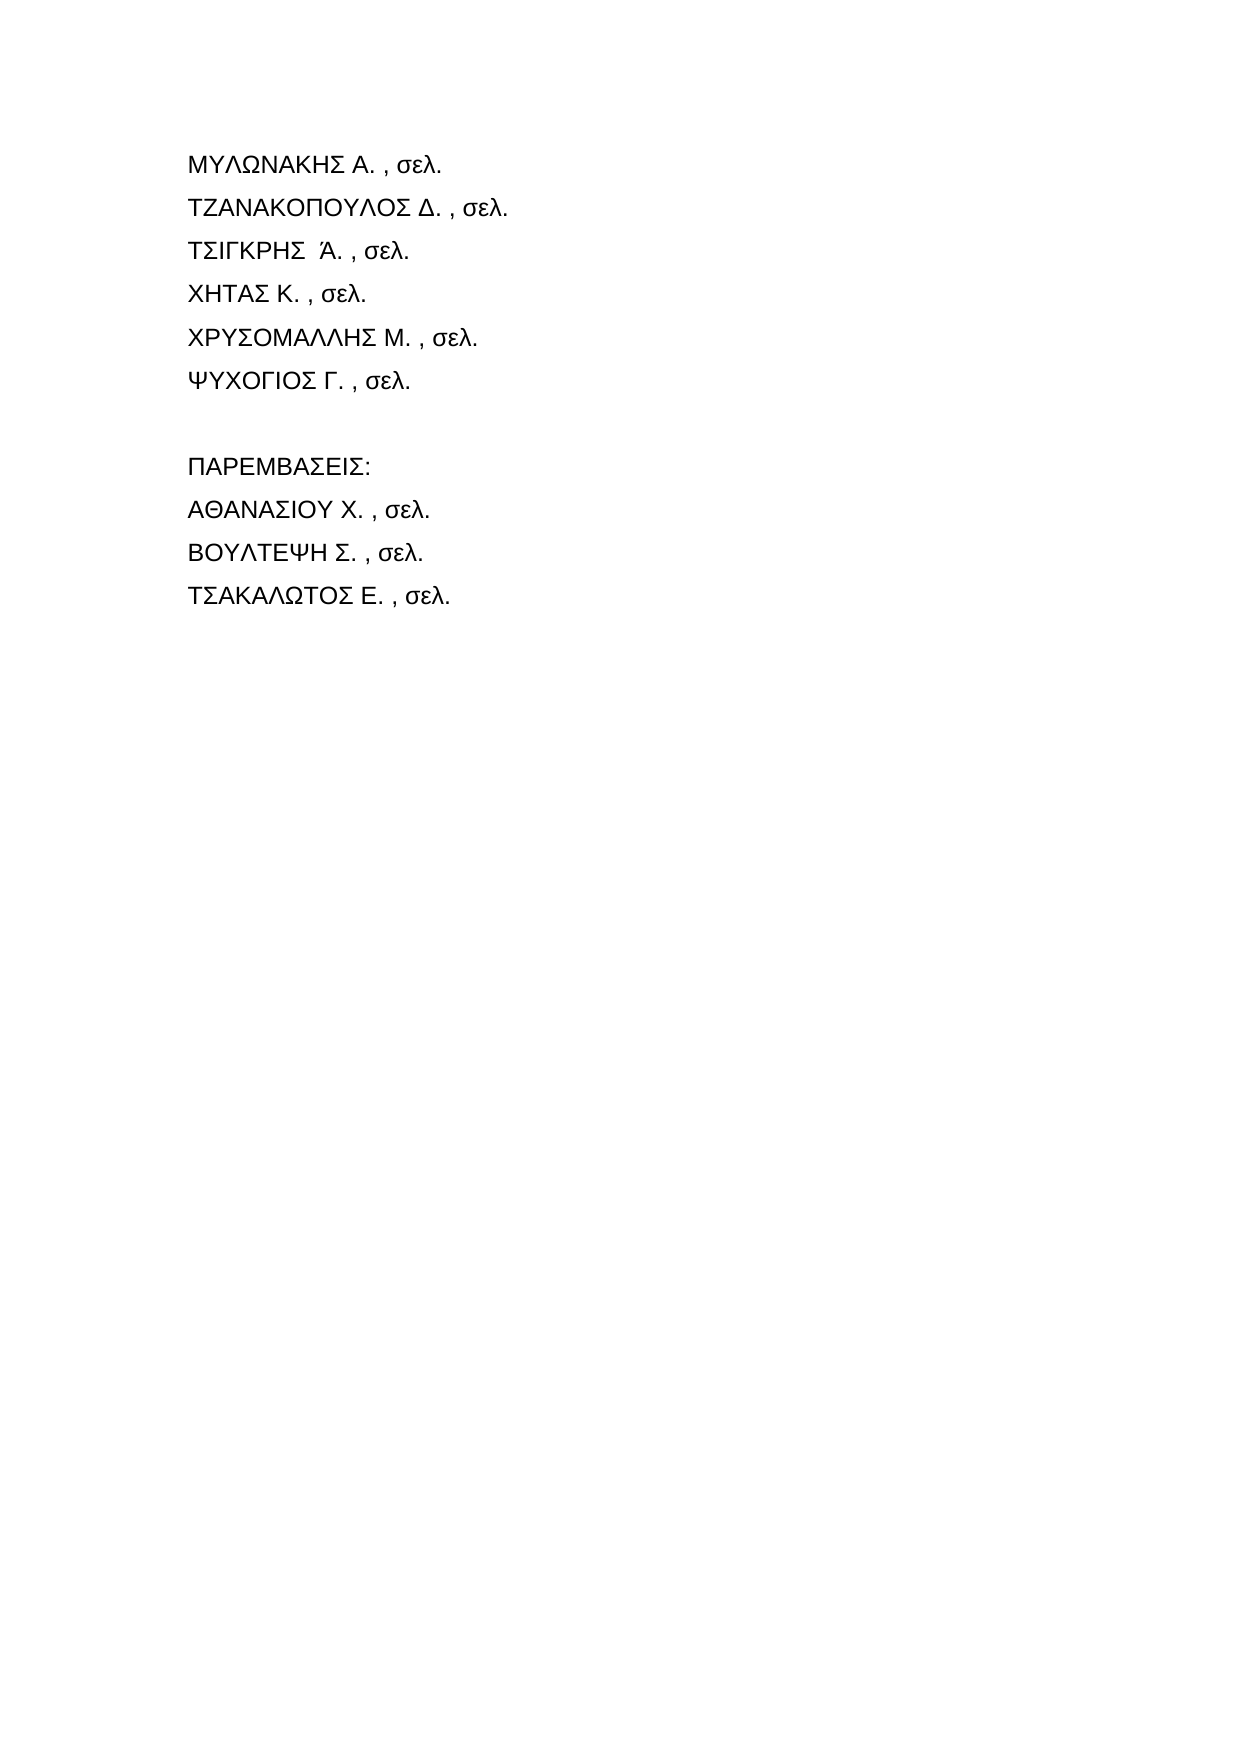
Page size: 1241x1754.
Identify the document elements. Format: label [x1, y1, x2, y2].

text [187, 150, 1053, 652]
